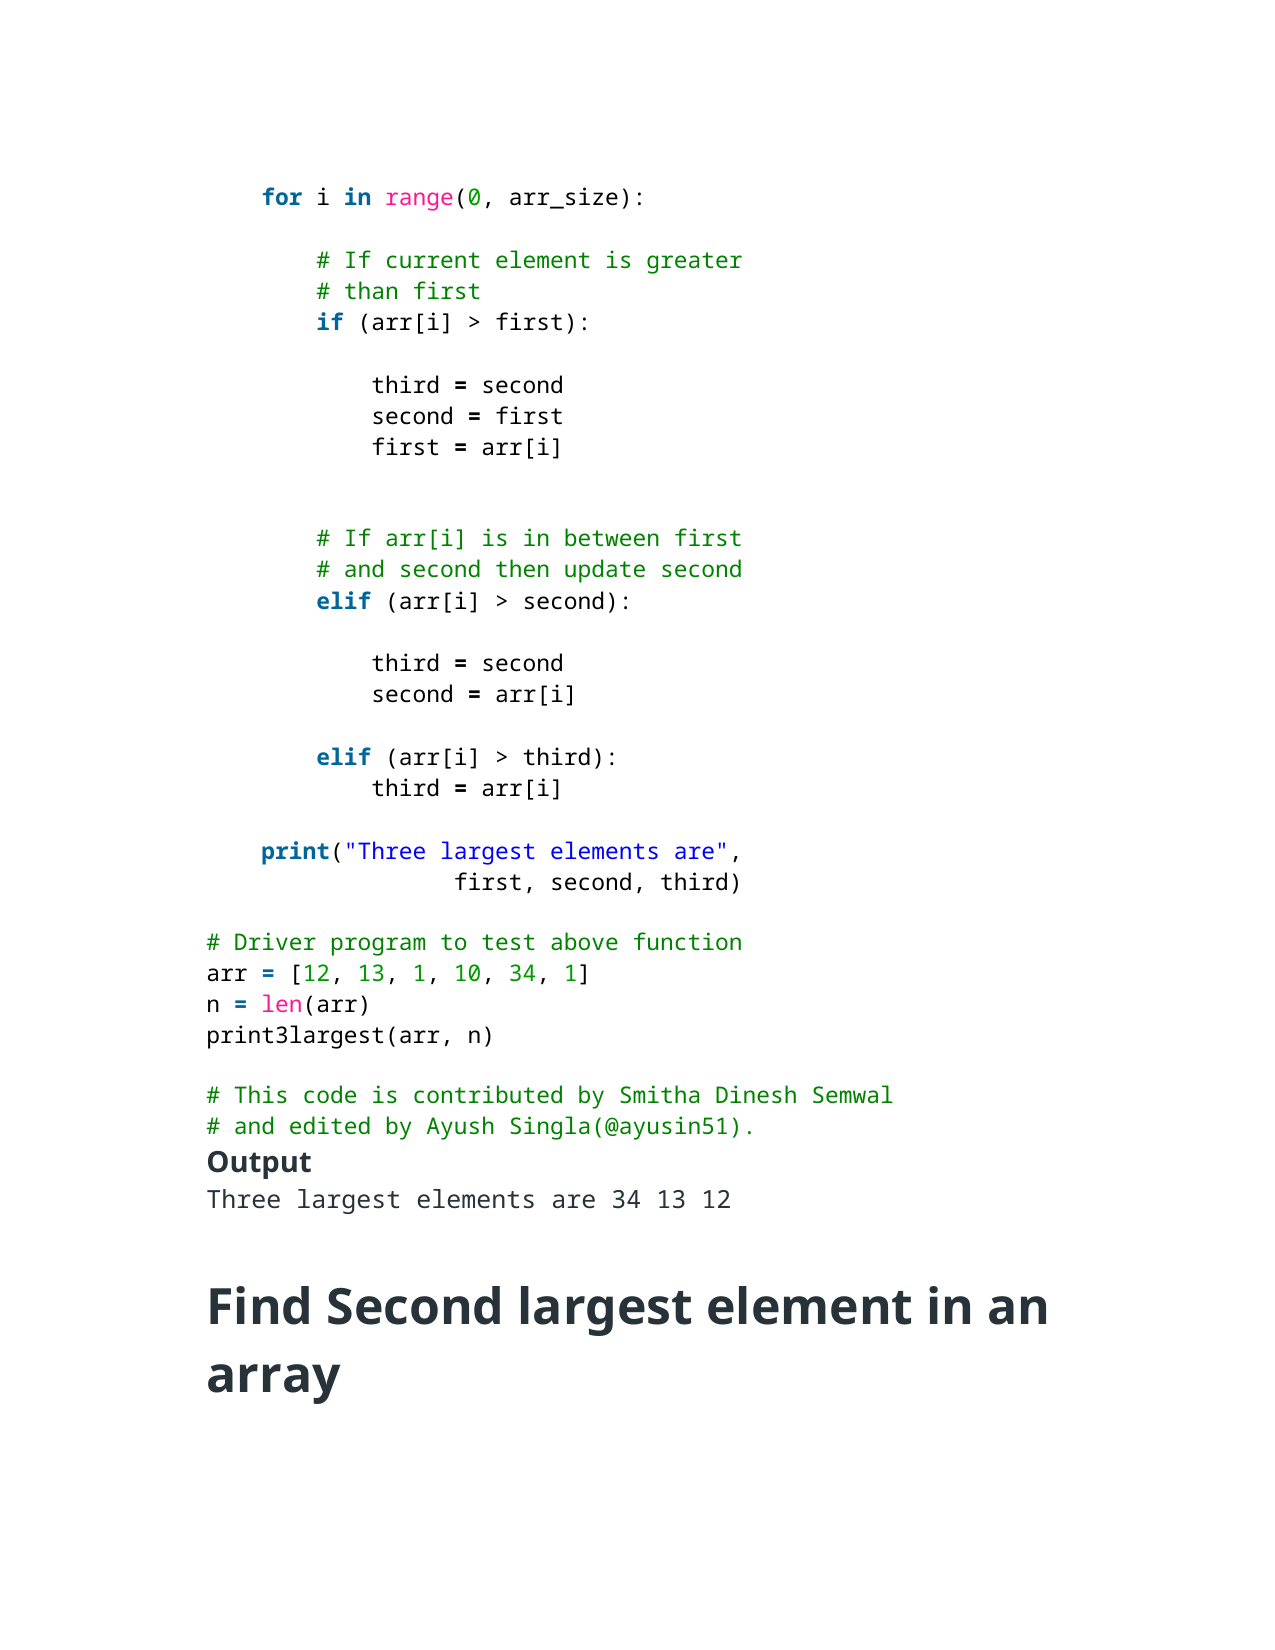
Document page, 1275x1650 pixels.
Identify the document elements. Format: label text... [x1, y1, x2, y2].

text elif (arr[i] > third): [206, 741, 1125, 772]
text print("Three largest elements are", [206, 835, 1125, 866]
text Output [206, 1142, 1125, 1181]
text third = second [206, 369, 1125, 400]
text if (arr[i] > first): [206, 306, 1125, 337]
text print3largest(arr, n) [206, 1019, 1125, 1051]
text second = arr[i] [206, 678, 1125, 710]
text second = first [206, 400, 1125, 431]
text # and edited by Ayush Singla(@ayusin51). [206, 1110, 1125, 1142]
text n = len(arr) [206, 988, 1125, 1019]
text first, second, third) [206, 866, 1125, 897]
text arr = [12, 13, 1, 10, 34, 1] [206, 957, 1125, 988]
text # Driver program to test above function [206, 926, 1125, 957]
text Three largest elements are 34 13 12 [206, 1181, 1125, 1215]
text third = arr[i] [206, 772, 1125, 803]
text # than first [206, 275, 1125, 306]
text # and second then update second [206, 553, 1125, 585]
text # If arr[i] is in between first [206, 522, 1125, 553]
text third = second [206, 647, 1125, 678]
text # If current element is greater [206, 244, 1125, 275]
text Find Second largest element in an array [206, 1271, 1125, 1408]
text # This code is contributed by Smitha Dinesh Semwal [206, 1079, 1125, 1110]
text elif (arr[i] > second): [206, 585, 1125, 616]
text for i in range(0, arr_size): [206, 181, 1125, 212]
text first = arr[i] [206, 431, 1125, 462]
